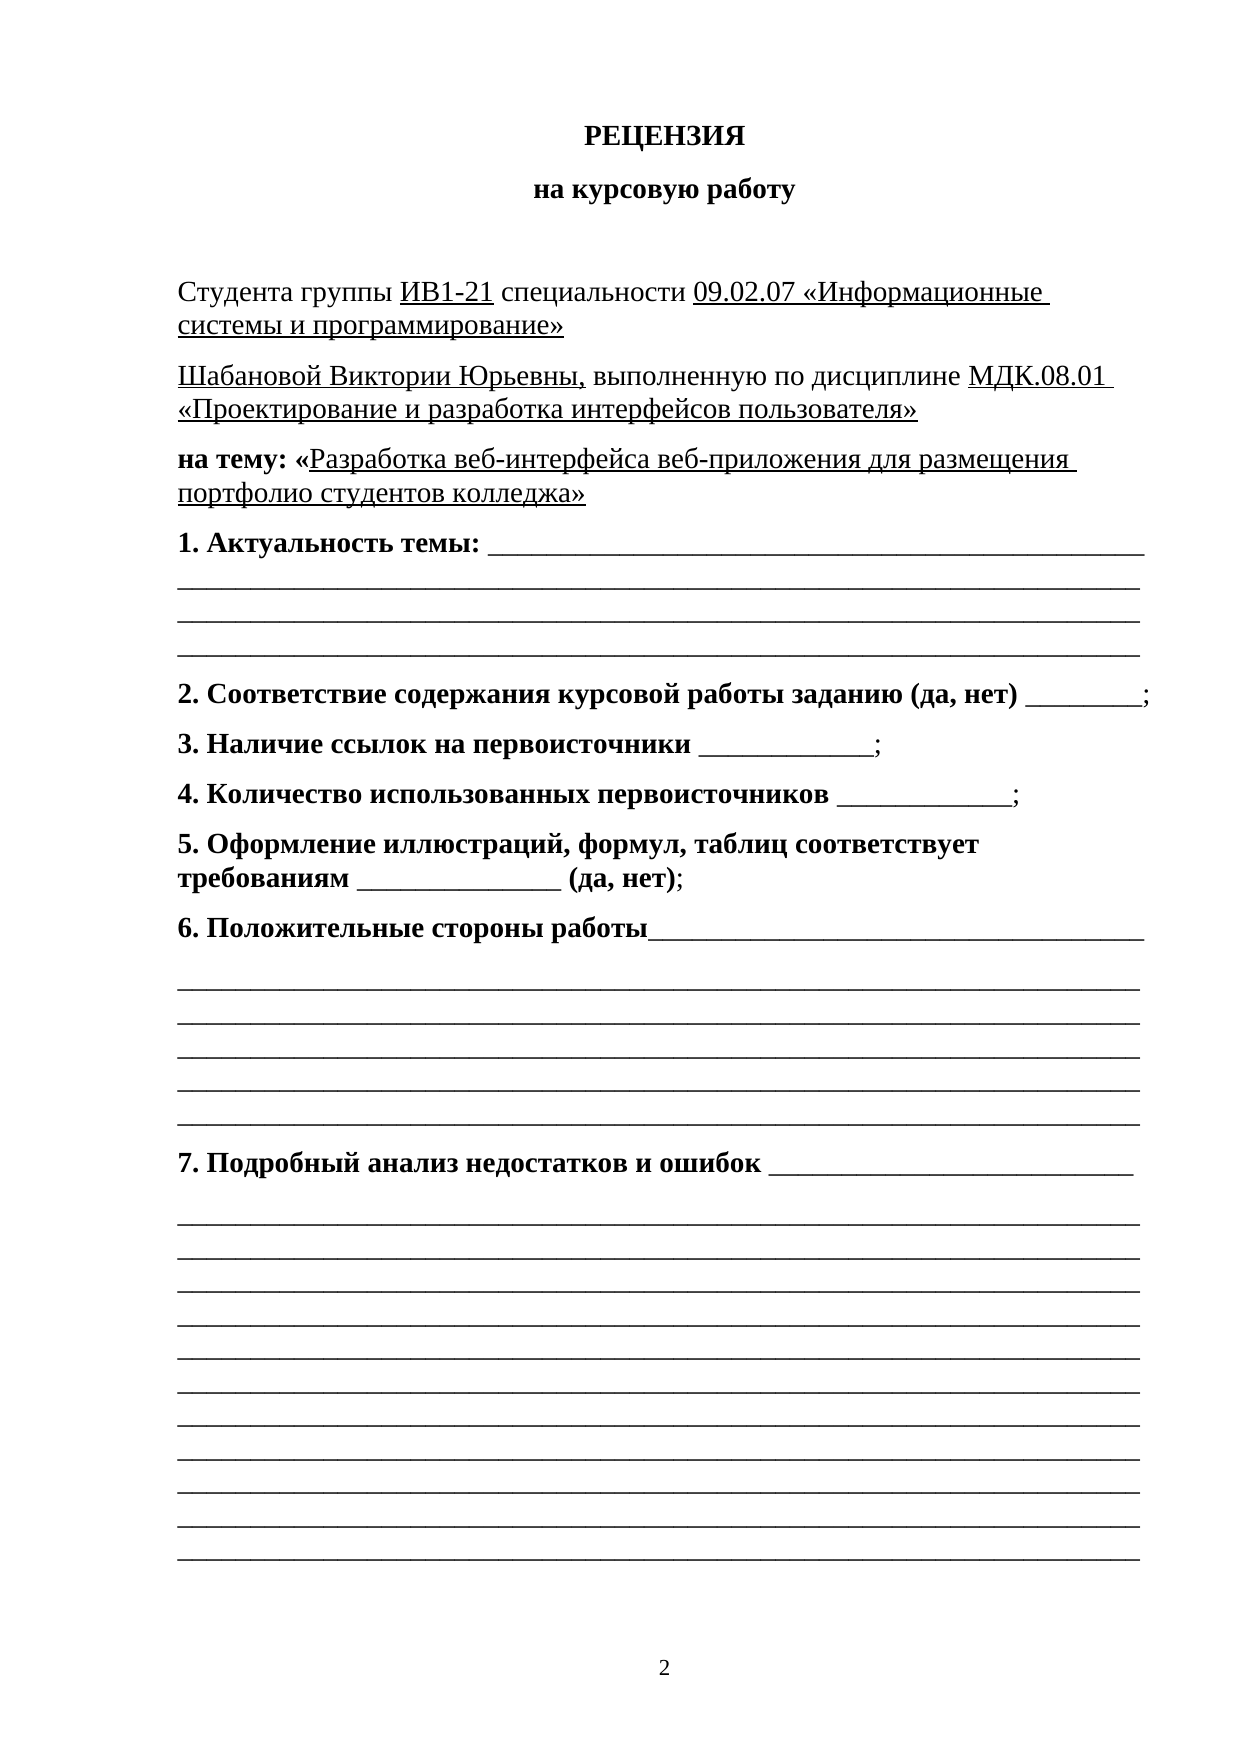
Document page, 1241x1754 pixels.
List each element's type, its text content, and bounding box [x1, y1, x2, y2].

text 7. Подробный анализ недостатков и ошибок _________________________ [177, 1145, 1152, 1178]
text Шабановой Виктории Юрьевны, выполненную по дисциплине МДК.08.01 «Проектирование и разработка интерфейсов пользователя» [177, 358, 1152, 425]
text 6. Положительные стороны работы__________________________________ [177, 910, 1152, 944]
text 4. Количество использованных первоисточников ____________; [177, 776, 1152, 810]
text на курсовую работу [177, 171, 1152, 204]
text Студента группы ИВ1-21 специальности 09.02.07 «Информационные системы и программирование» [177, 274, 1152, 341]
text 2. Соответствие содержания курсовой работы заданию (да, нет) ________; [177, 676, 1152, 709]
text 5. Оформление иллюстраций, формул, таблиц соответствует требованиям ______________ (да, нет); [177, 827, 1152, 894]
text РЕЦЕНЗИЯ [177, 118, 1152, 152]
text __________________________________________________________________________________________________________________________________________________________________________________________________________________________________________________________________________________________________________________________________________ [177, 961, 1152, 1128]
text на тему: «Разработка веб-интерфейса веб-приложения для размещения портфолио студентов колледжа» [177, 441, 1152, 508]
text ______________________________________________________________________________________________________________________________________________________________________________________________________________________________________________________________________________________________________________________________________________________________________________________________________________________________________________________________________________________________________________________________________________________________________________________________________________________________________________________________________________________________________________________________________________________ [177, 1195, 1152, 1564]
text 1. Актуальность темы: _____________________________________________ ______________________________________________________________________________________________________________________________________________________________________________________________________ [177, 525, 1152, 659]
text 3. Наличие ссылок на первоисточники ____________; [177, 726, 1152, 760]
